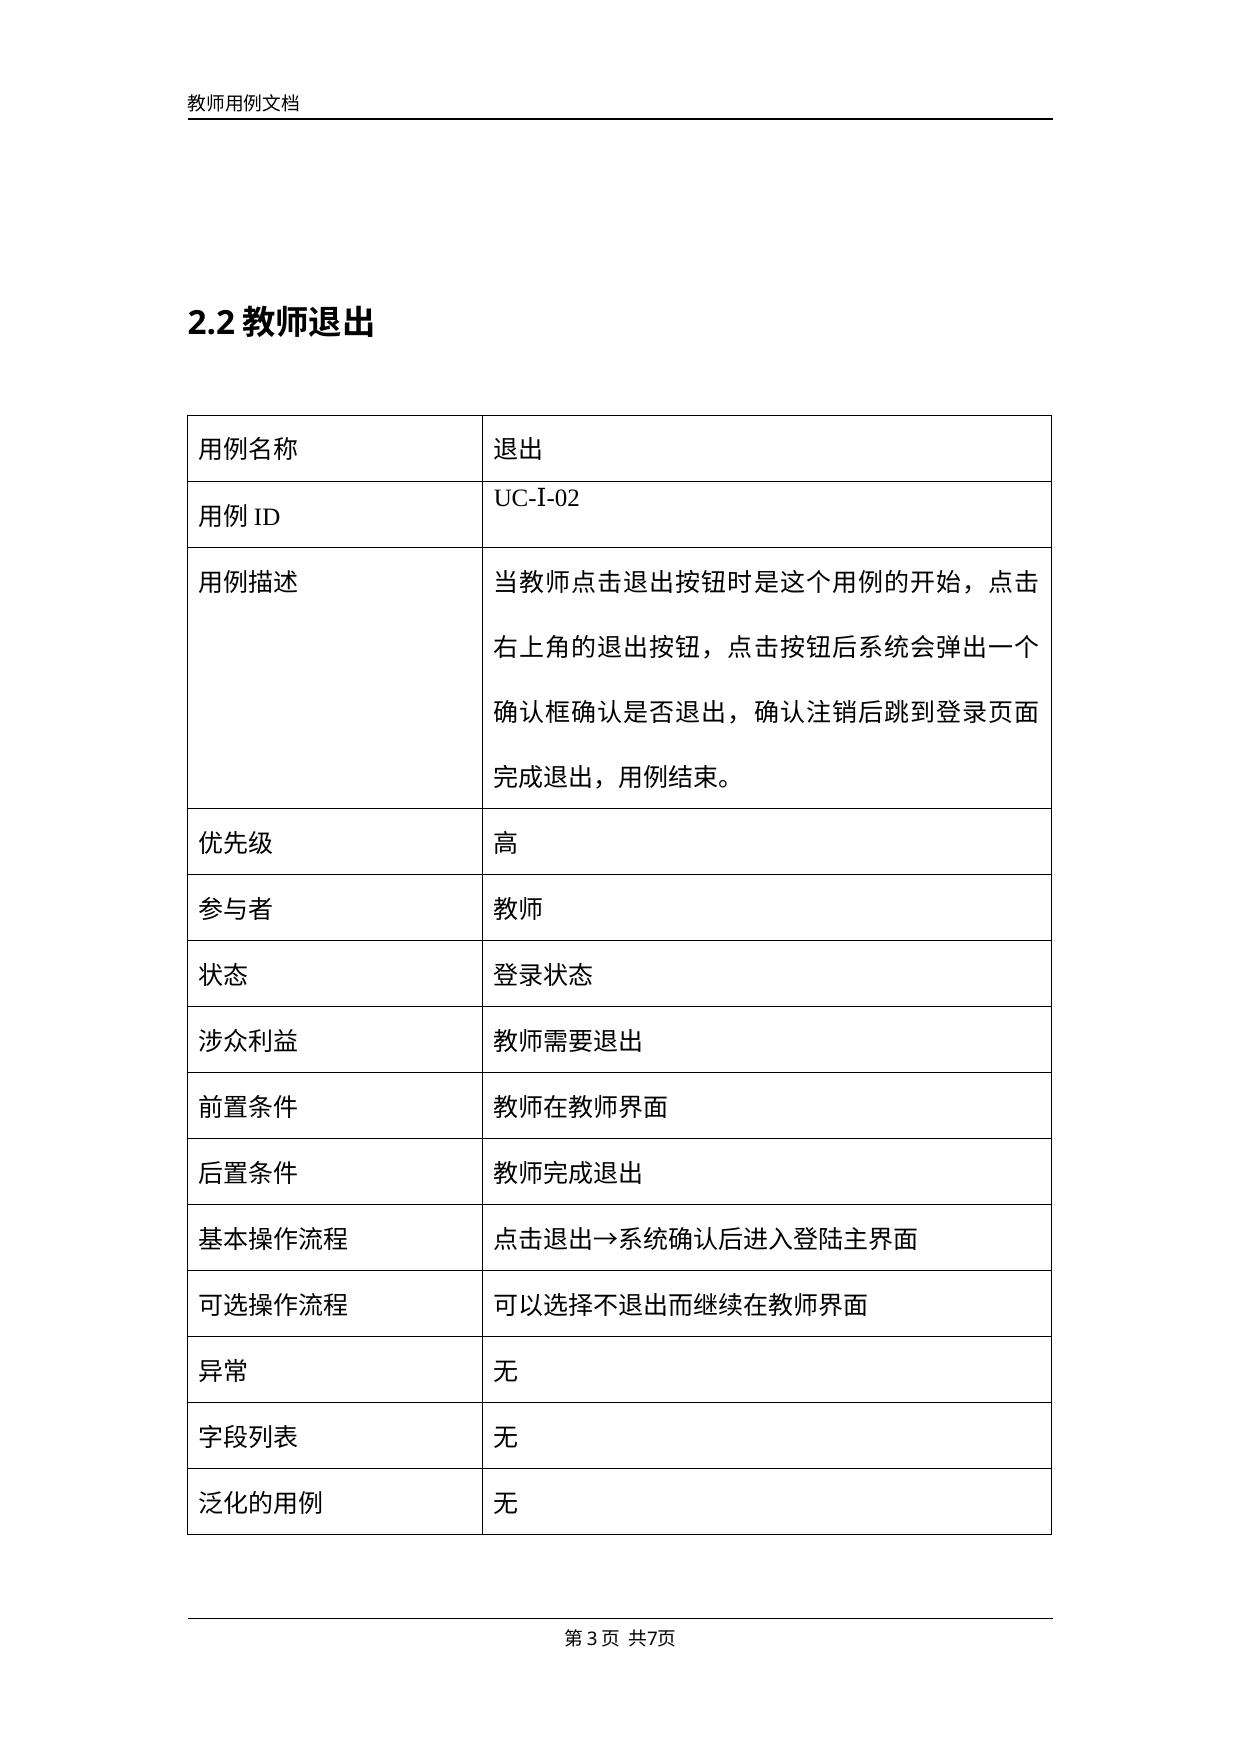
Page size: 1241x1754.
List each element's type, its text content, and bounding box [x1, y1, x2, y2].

table_cell 状态 [188, 941, 482, 1006]
table_cell 字段列表 [188, 1403, 482, 1468]
table_cell 高 [483, 809, 1051, 874]
table_cell 可以选择不退出而继续在教师界面 [483, 1271, 1051, 1336]
table_cell 涉众利益 [188, 1007, 482, 1072]
table_cell 教师 [483, 875, 1051, 940]
table_cell 异常 [188, 1337, 482, 1402]
table_cell 教师在教师界面 [483, 1073, 1051, 1138]
table_cell 泛化的用例 [188, 1469, 482, 1534]
table_cell 无 [483, 1469, 1051, 1534]
table_cell 点击退出→系统确认后进入登陆主界面 [483, 1205, 1051, 1270]
table_cell 教师需要退出 [483, 1007, 1051, 1072]
table_header 用例名称 [188, 416, 482, 481]
table_cell 教师完成退出 [483, 1139, 1051, 1204]
table_cell 可选操作流程 [188, 1271, 482, 1336]
subtitle 2.2教师退出 [187, 287, 1053, 352]
table_cell 登录状态 [483, 941, 1051, 1006]
table_cell 参与者 [188, 875, 482, 940]
table_cell 无 [483, 1337, 1051, 1402]
table_cell UC-Ⅰ-02 [483, 482, 1051, 547]
table_cell 用例描述 [188, 548, 482, 808]
table_cell 无 [483, 1403, 1051, 1468]
table_cell 用例ID [188, 482, 482, 547]
table_cell 前置条件 [188, 1073, 482, 1138]
table_cell 当教师点击退出按钮时是这个用例的开始，点击右上角的退出按钮，点击按钮后系统会弹出一个确认框确认是否退出，确认注销后跳到登录页面完成退出，用例结束。 [483, 548, 1051, 808]
table_cell 基本操作流程 [188, 1205, 482, 1270]
table_header 退出 [483, 416, 1051, 481]
table_cell 后置条件 [188, 1139, 482, 1204]
table_cell 优先级 [188, 809, 482, 874]
